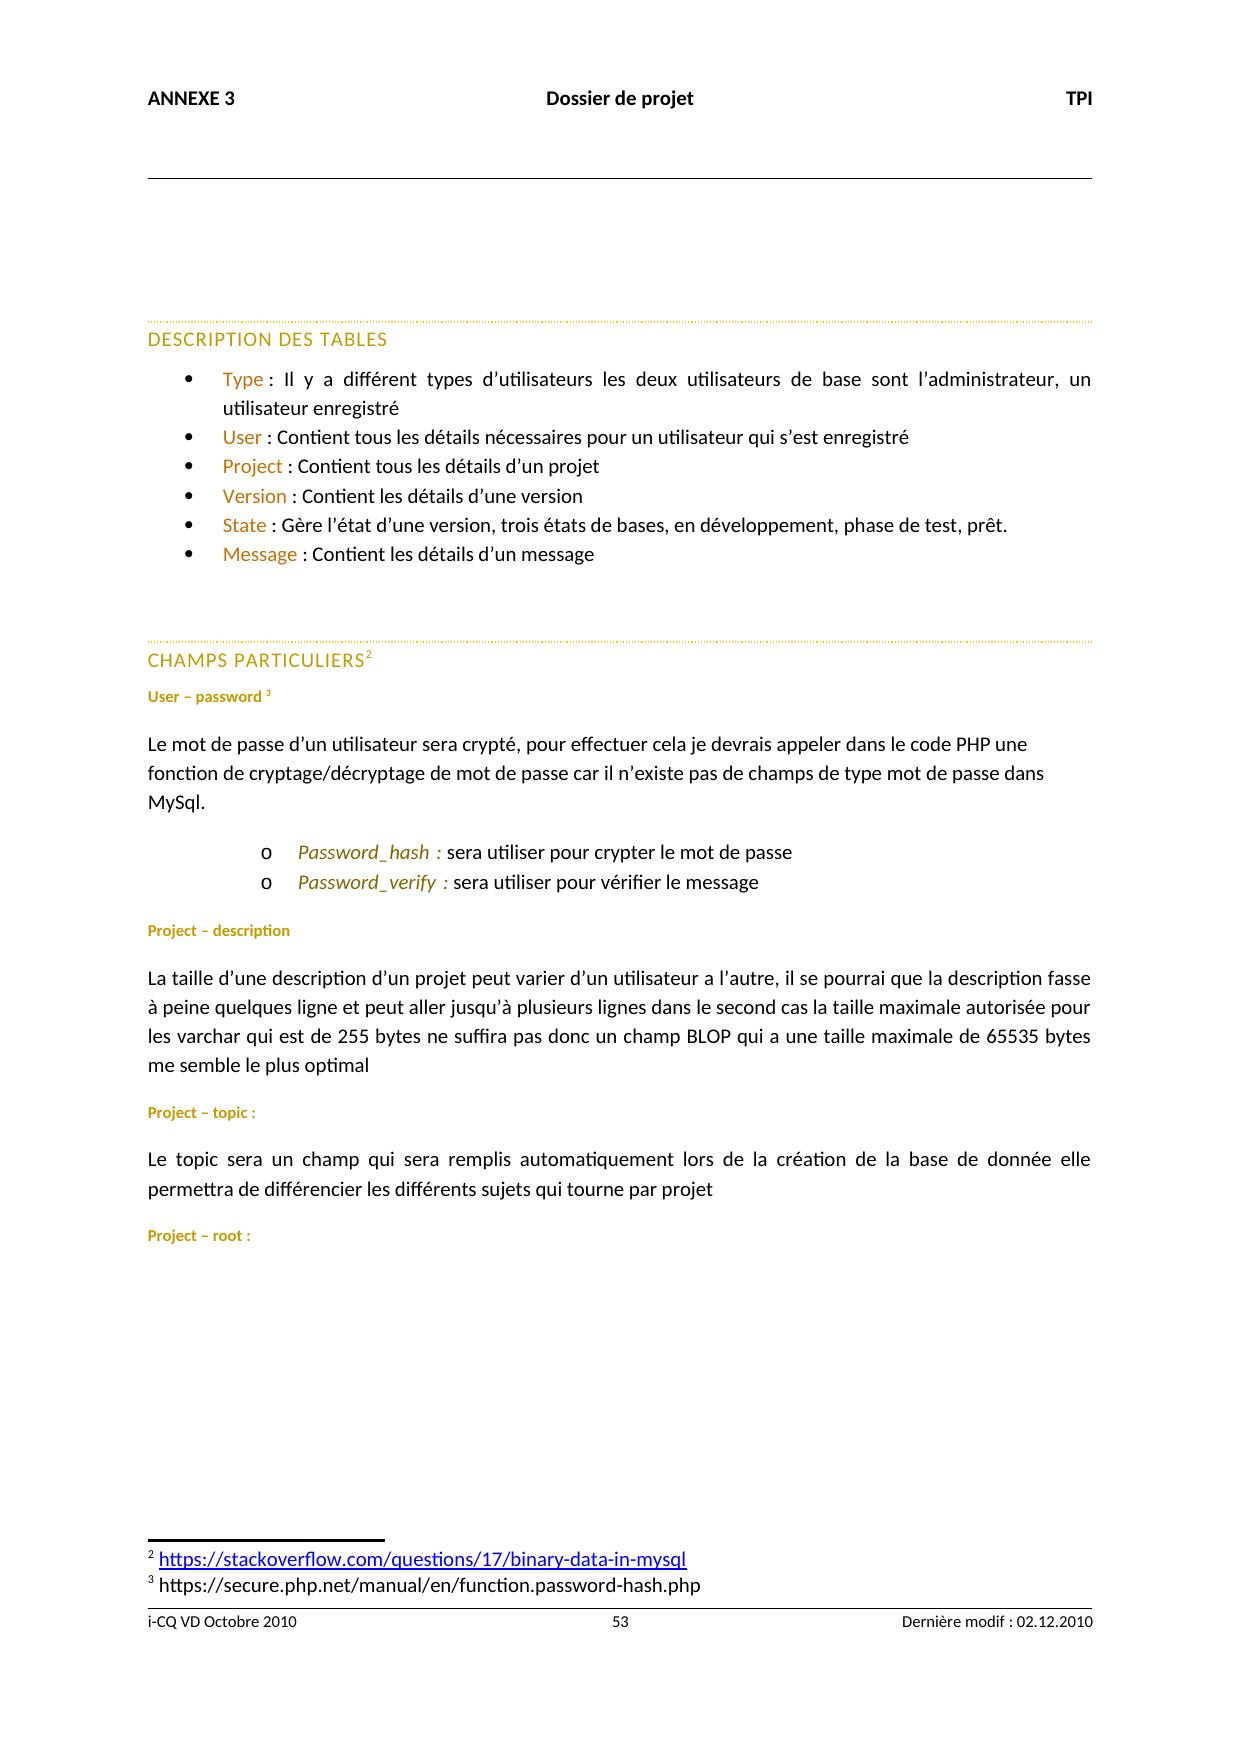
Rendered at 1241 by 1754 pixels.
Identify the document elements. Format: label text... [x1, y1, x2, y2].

list Password_verify : sera utiliser pour vérifier le message [260, 869, 1092, 896]
subtitle Description des tables [148, 321, 1092, 352]
text Project – topic : [148, 1102, 1092, 1123]
text Le topic sera un champ qui sera remplis automatiquement lors de la création de la base de donnée elle permettra de différencier les différents sujets qui tourne par projet [148, 1147, 1092, 1201]
list State : Gère l’état d’une version, trois états de bases, en développement, phase de test, prêt. [185, 512, 1092, 537]
text Project – description [148, 921, 1092, 941]
list Password_hash : sera utiliser pour crypter le mot de passe [260, 839, 1092, 866]
list User : Contient tous les détails nécessaires pour un utilisateur qui s’est enregistré [185, 424, 1092, 450]
text User – password [148, 687, 1092, 707]
list Version : Contient les détails d’une version [185, 483, 1092, 508]
list Type : Il y a différent types d’utilisateurs les deux utilisateurs de base sont l’administrateur, un utilisateur enregistré [185, 366, 1092, 421]
list Message : Contient les détails d’un message [185, 541, 1092, 567]
subtitle Champs particuliers [148, 641, 1092, 672]
text Le mot de passe d’un utilisateur sera crypté, pour effectuer cela je devrais appeler dans le code PHP une fonction de cryptage/décryptage de mot de passe car il n’existe pas de champs de type mot de passe dans MySql. [148, 731, 1092, 814]
text La taille d’une description d’un projet peut varier d’un utilisateur a l’autre, il se pourrai que la description fasse à peine quelques ligne et peut aller jusqu’à plusieurs lignes dans le second cas la taille maximale autorisée pour les varchar qui est de 255 bytes ne suffira pas donc un champ BLOP qui a une taille maximale de 65535 bytes me semble le plus optimal [148, 965, 1092, 1078]
list Project : Contient tous les détails d’un projet [185, 454, 1092, 479]
text Project – root : [148, 1226, 1092, 1246]
